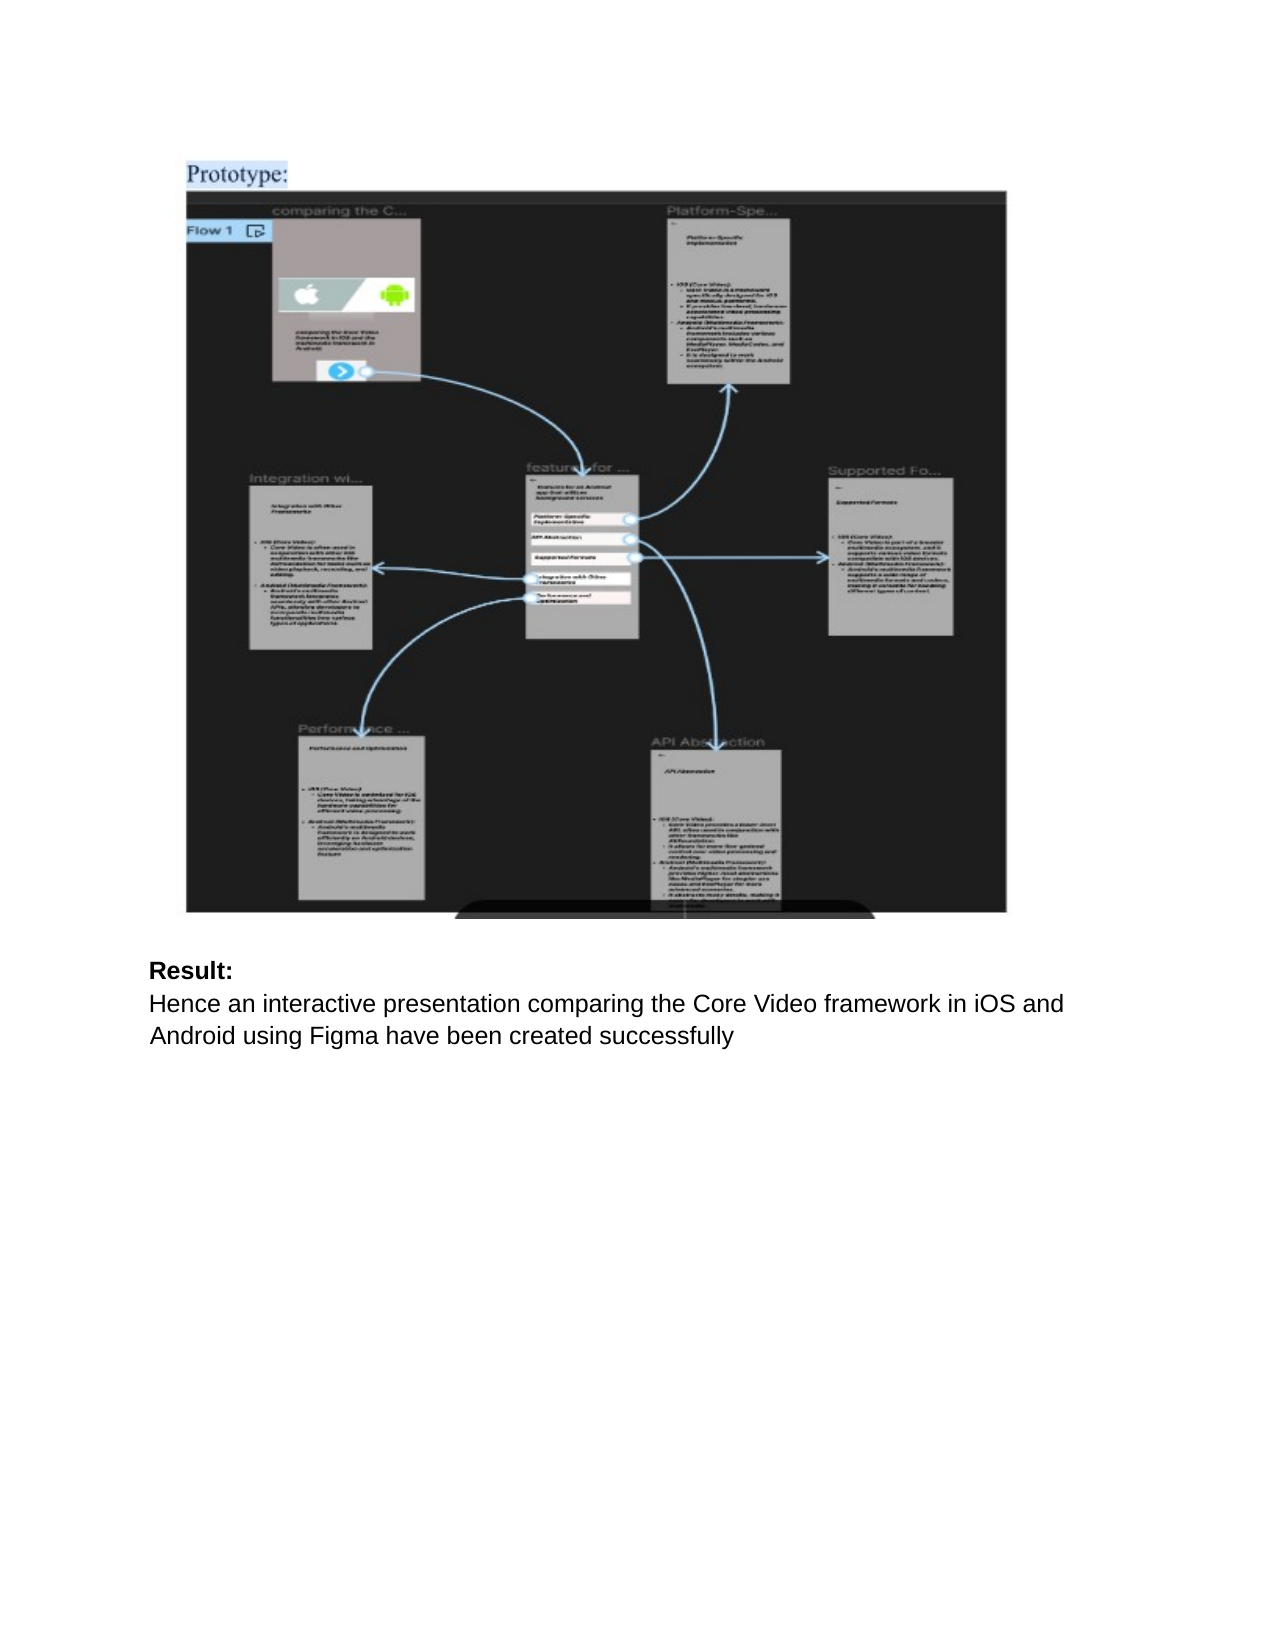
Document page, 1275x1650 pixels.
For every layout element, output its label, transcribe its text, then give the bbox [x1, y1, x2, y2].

picture [163, 153, 1012, 919]
text Result: [148, 956, 1074, 985]
text Hence an interactive presentation comparing the Core Video framework in iOS and Android using Figma have been created successfully [148, 989, 1074, 1049]
